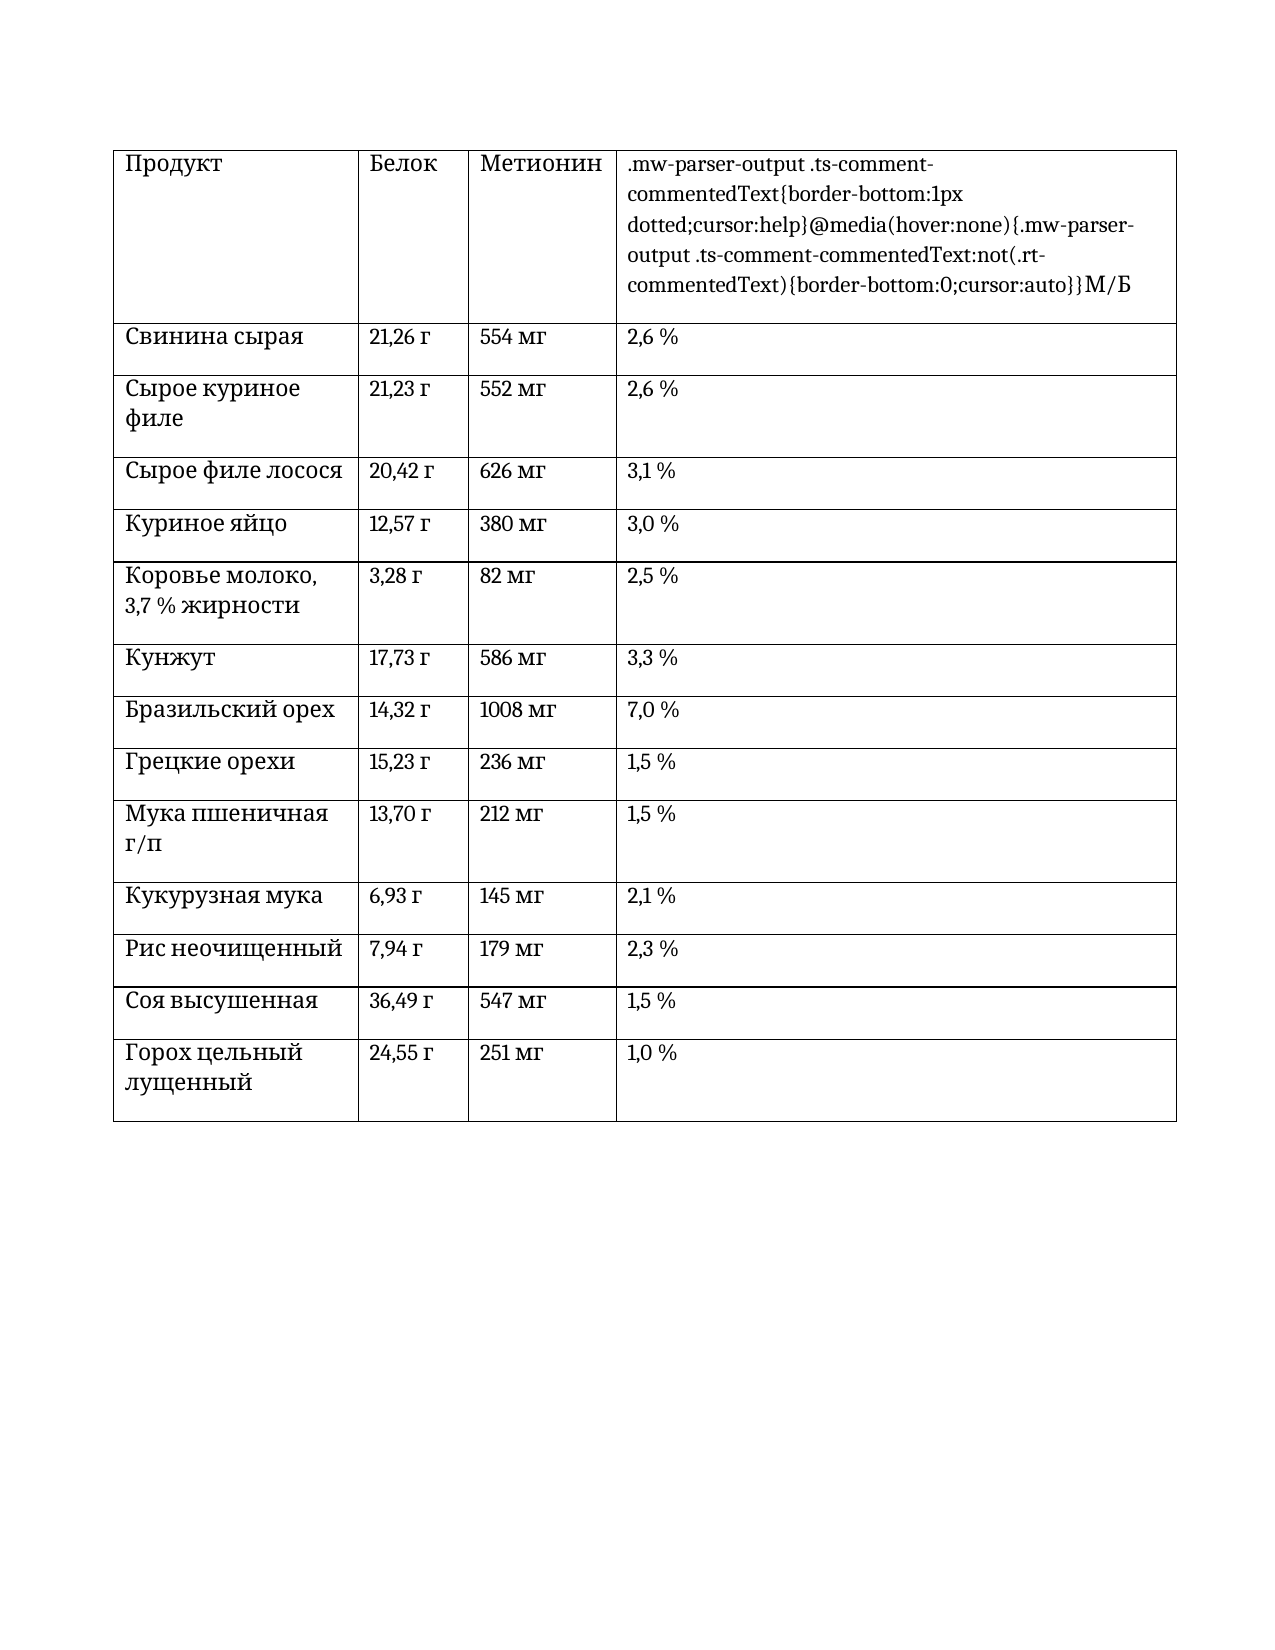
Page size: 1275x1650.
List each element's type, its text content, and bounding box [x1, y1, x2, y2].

table_cell 1,0 % [617, 1040, 1176, 1121]
table_cell 1,5 % [617, 988, 1176, 1038]
table_cell 36,49 г [359, 988, 468, 1038]
table_cell Сырое куриное филе [114, 376, 358, 457]
table_cell 547 мг [469, 988, 616, 1038]
table_cell Горох цельный лущенный [114, 1040, 358, 1121]
table_cell 7,94 г [359, 935, 468, 986]
table_cell 2,6 % [617, 324, 1176, 375]
table_cell 179 мг [469, 935, 616, 986]
table_cell 14,32 г [359, 697, 468, 748]
table_header Метионин [469, 151, 616, 323]
table_cell 2,1 % [617, 883, 1176, 934]
table_cell Мука пшеничная г/п [114, 801, 358, 882]
table_cell 17,73 г [359, 645, 468, 696]
table_cell 626 мг [469, 458, 616, 509]
table_cell 552 мг [469, 376, 616, 457]
table_cell 6,93 г [359, 883, 468, 934]
table_cell 1,5 % [617, 801, 1176, 882]
table_cell 20,42 г [359, 458, 468, 509]
table_cell Соя высушенная [114, 988, 358, 1038]
table_cell 2,5 % [617, 563, 1176, 644]
table_cell 21,26 г [359, 324, 468, 375]
table_cell 251 мг [469, 1040, 616, 1121]
table_cell Бразильский орех [114, 697, 358, 748]
table_cell 2,3 % [617, 935, 1176, 986]
table_cell 586 мг [469, 645, 616, 696]
table_cell 21,23 г [359, 376, 468, 457]
table_header .mw-parser-output .ts-comment-commentedText{border-bottom:1px dotted;cursor:help}@media(hover:none){.mw-parser-output .ts-comment-commentedText:not(.rt-commentedText){border-bottom:0;cursor:auto}}М/Б [617, 151, 1176, 323]
table_cell Кукурузная мука [114, 883, 358, 934]
table_cell 12,57 г [359, 510, 468, 561]
table_cell 145 мг [469, 883, 616, 934]
table_cell Свинина сырая [114, 324, 358, 375]
table_cell 13,70 г [359, 801, 468, 882]
table_cell 554 мг [469, 324, 616, 375]
table_cell 82 мг [469, 563, 616, 644]
table_cell Рис неочищенный [114, 935, 358, 986]
table_cell 1,5 % [617, 749, 1176, 800]
table_cell Куриное яйцо [114, 510, 358, 561]
table_cell Кунжут [114, 645, 358, 696]
table_cell 380 мг [469, 510, 616, 561]
table_cell 3,1 % [617, 458, 1176, 509]
table_cell 7,0 % [617, 697, 1176, 748]
table_cell 3,28 г [359, 563, 468, 644]
table_cell 1008 мг [469, 697, 616, 748]
table_cell 236 мг [469, 749, 616, 800]
table_cell 24,55 г [359, 1040, 468, 1121]
table_cell 212 мг [469, 801, 616, 882]
table_header Продукт [114, 151, 358, 323]
table_cell Коровье молоко, 3,7 % жирности [114, 563, 358, 644]
table_cell 2,6 % [617, 376, 1176, 457]
table_header Белок [359, 151, 468, 323]
table_cell 3,3 % [617, 645, 1176, 696]
table_cell Сырое филе лосося [114, 458, 358, 509]
table_cell Грецкие орехи [114, 749, 358, 800]
table_cell 15,23 г [359, 749, 468, 800]
table_cell 3,0 % [617, 510, 1176, 561]
